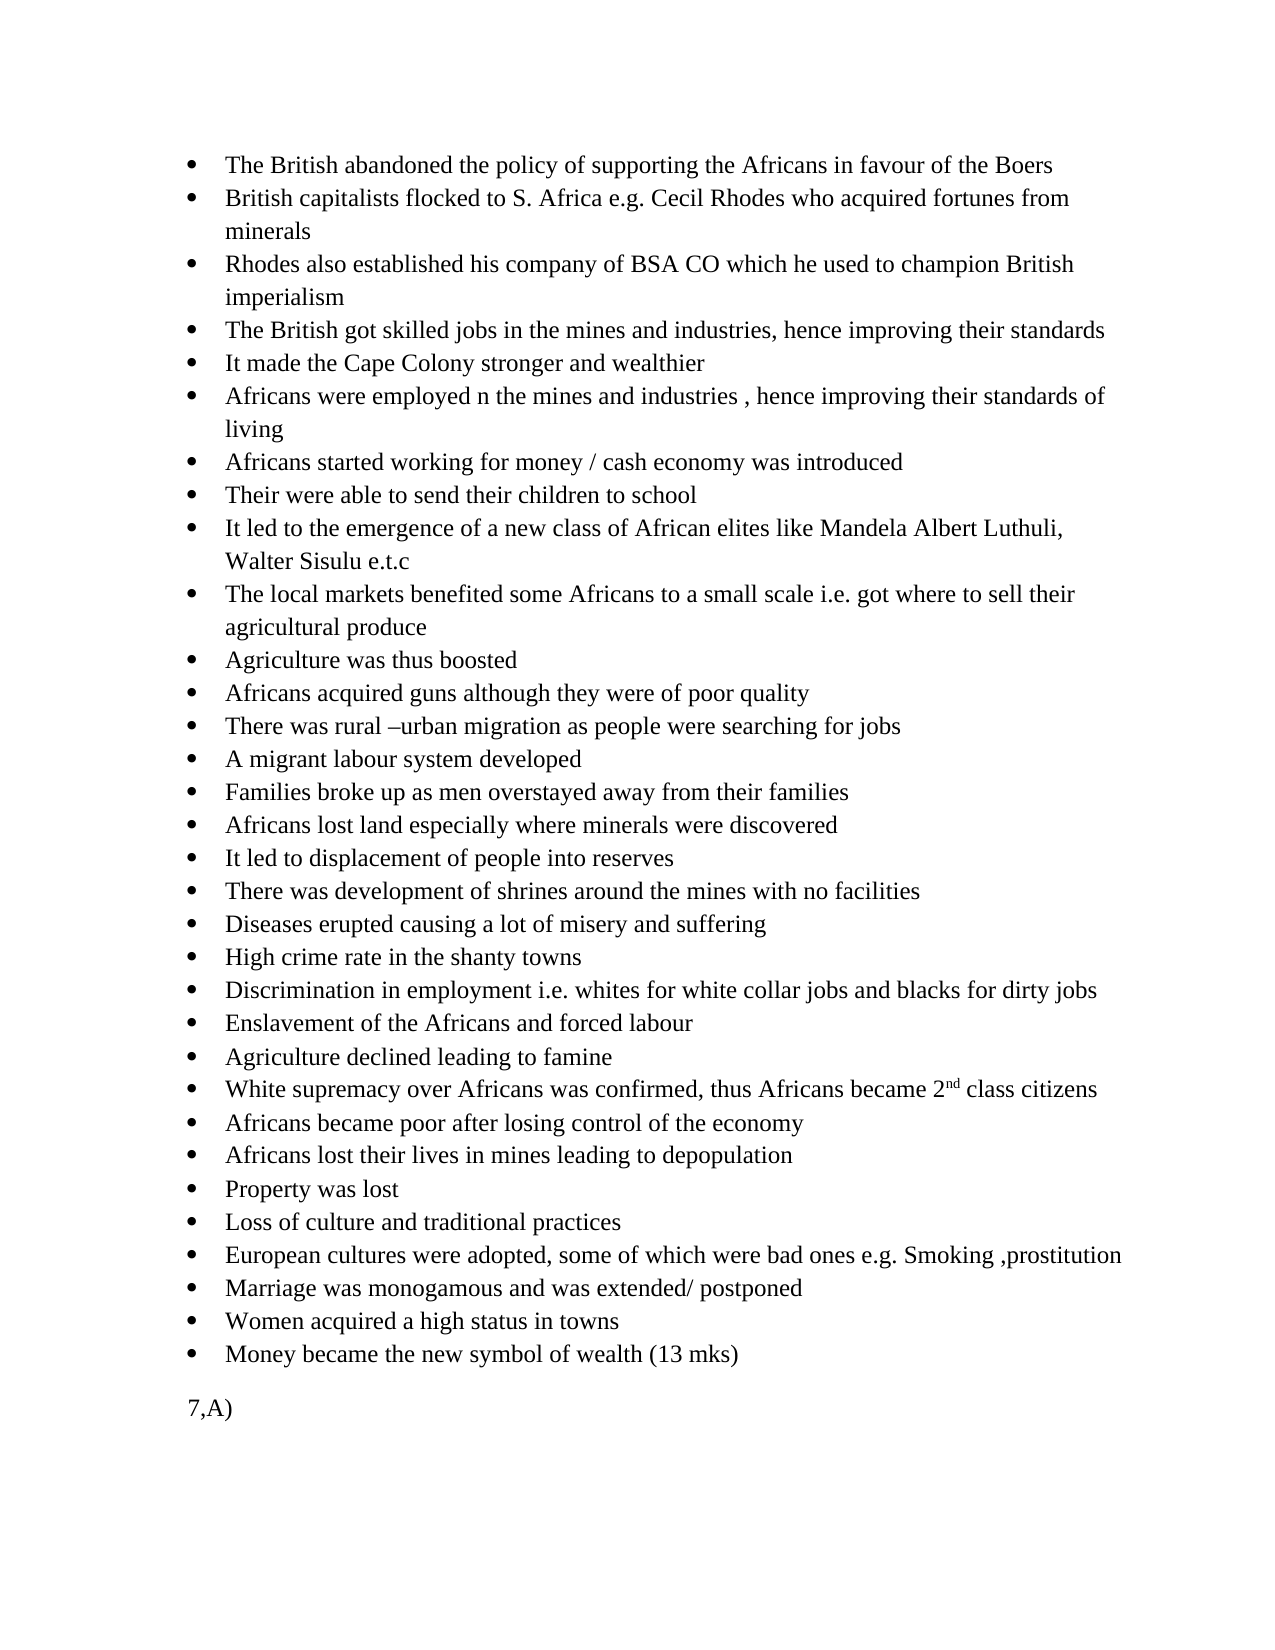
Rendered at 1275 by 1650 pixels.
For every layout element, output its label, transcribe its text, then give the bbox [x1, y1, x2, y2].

list Diseases erupted causing a lot of misery and suffering [187, 909, 1125, 938]
list Families broke up as men overstayed away from their families [187, 777, 1125, 806]
list The local markets benefited some Africans to a small scale i.e. got where to sell their agricultural produce [187, 579, 1125, 641]
list Marriage was monogamous and was extended/ postponed [187, 1273, 1125, 1301]
list British capitalists flocked to S. Africa e.g. Cecil Rhodes who acquired fortunes from minerals [187, 183, 1125, 245]
list There was development of shrines around the mines with no facilities [187, 876, 1125, 905]
list Rhodes also established his company of BSA CO which he used to champion British imperialism [187, 249, 1125, 311]
list Property was lost [187, 1174, 1125, 1202]
list It led to the emergence of a new class of African elites like Mandela Albert Luthuli, Walter Sisulu e.t.c [187, 513, 1125, 575]
text 7,A) [187, 1393, 1125, 1421]
list Loss of culture and traditional practices [187, 1207, 1125, 1235]
list White supremacy over Africans was confirmed, thus Africans became 2nd class citizens [187, 1074, 1125, 1103]
list Their were able to send their children to school [187, 480, 1125, 509]
list Money became the new symbol of wealth (13 mks) [187, 1339, 1125, 1367]
list Africans acquired guns although they were of poor quality [187, 678, 1125, 707]
list A migrant labour system developed [187, 744, 1125, 773]
list Agriculture was thus boosted [187, 645, 1125, 674]
list Africans started working for money / cash economy was introduced [187, 447, 1125, 476]
list Africans became poor after losing control of the economy [187, 1108, 1125, 1136]
list The British got skilled jobs in the mines and industries, hence improving their standards [187, 315, 1125, 344]
list Africans lost land especially where minerals were discovered [187, 810, 1125, 839]
list Women acquired a high status in towns [187, 1306, 1125, 1334]
list Agriculture declined leading to famine [187, 1042, 1125, 1070]
list There was rural –urban migration as people were searching for jobs [187, 711, 1125, 740]
list It led to displacement of people into reserves [187, 843, 1125, 872]
list Africans lost their lives in mines leading to depopulation [187, 1141, 1125, 1169]
list It made the Cape Colony stronger and wealthier [187, 348, 1125, 377]
list European cultures were adopted, some of which were bad ones e.g. Smoking ,prostitution [187, 1240, 1125, 1268]
list Discrimination in employment i.e. whites for white collar jobs and blacks for dirty jobs [187, 976, 1125, 1004]
list Enslavement of the Africans and forced labour [187, 1008, 1125, 1037]
list High crime rate in the shanty towns [187, 942, 1125, 971]
list The British abandoned the policy of supporting the Africans in favour of the Boers [187, 150, 1125, 179]
list Africans were employed n the mines and industries , hence improving their standards of living [187, 381, 1125, 443]
